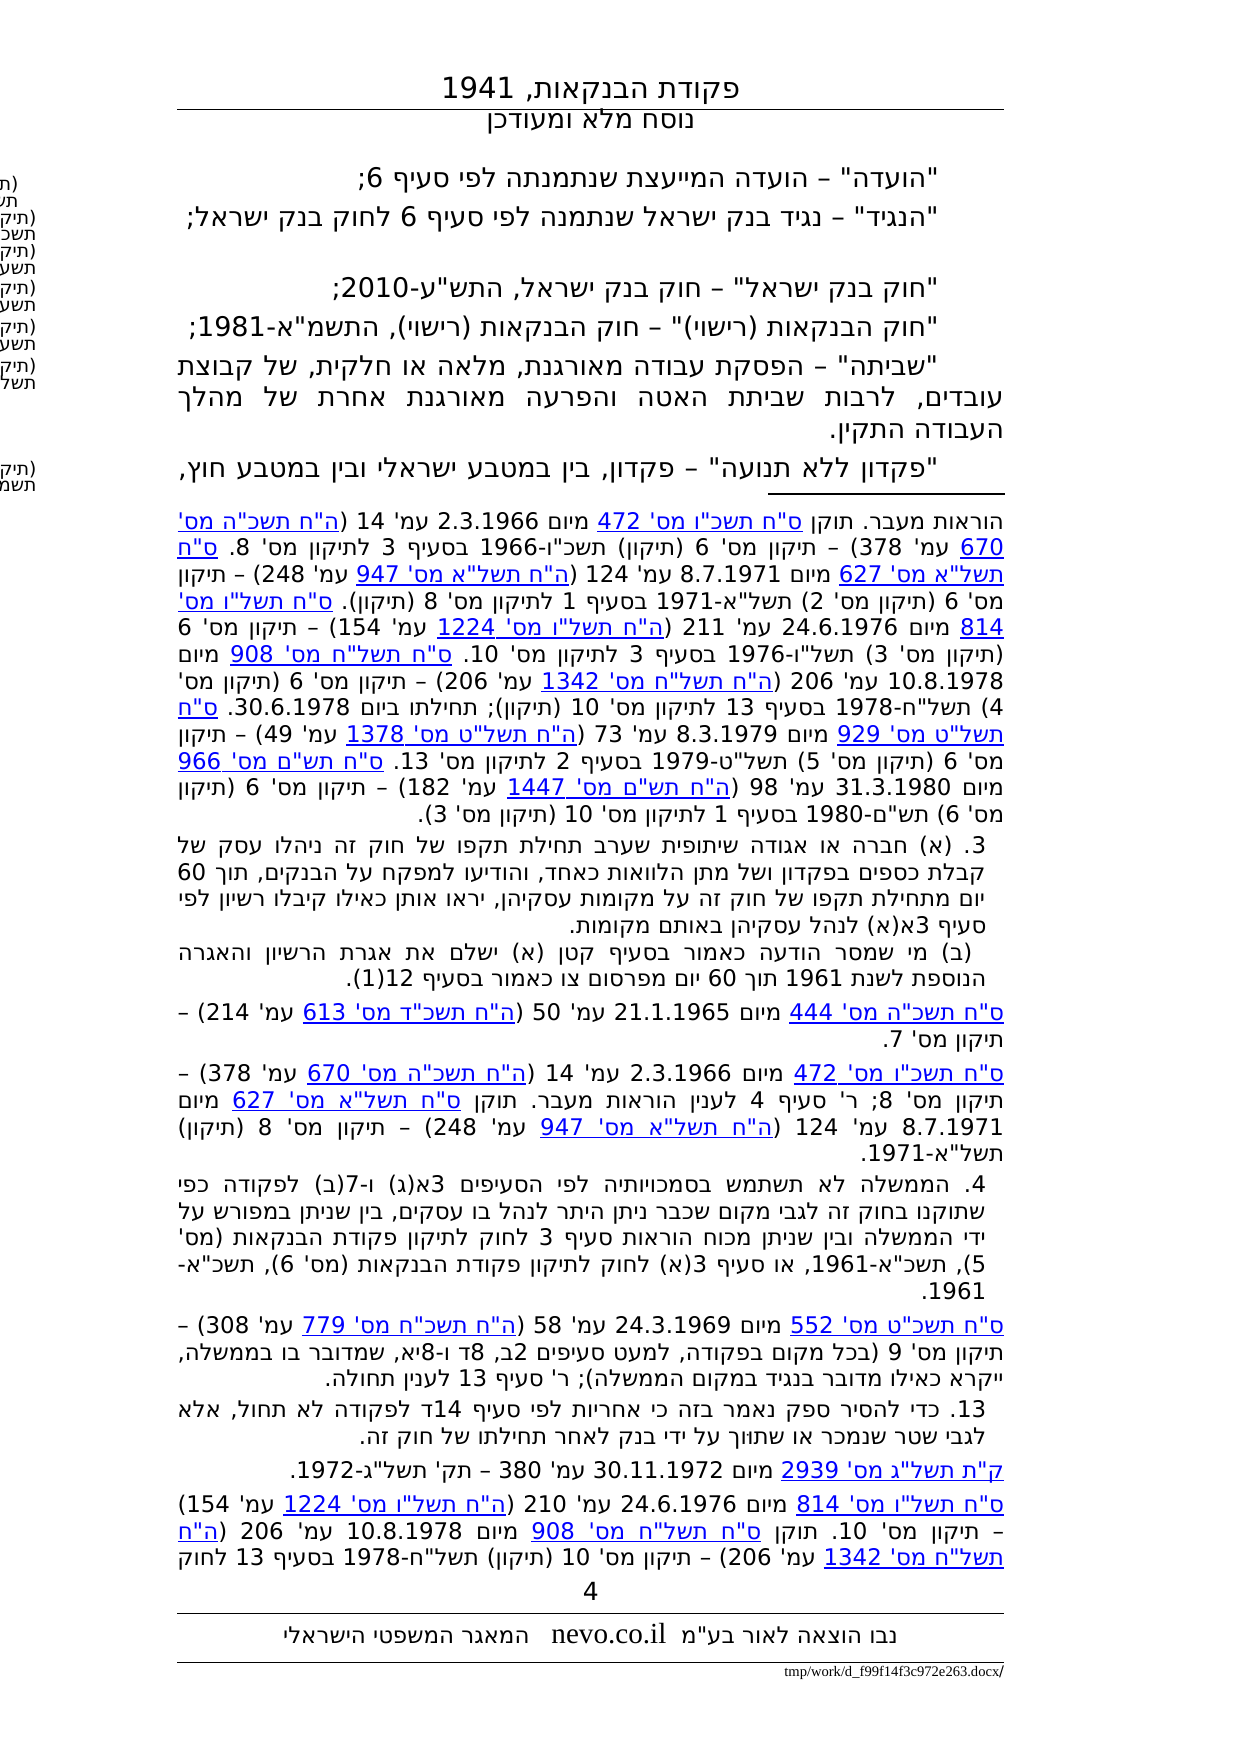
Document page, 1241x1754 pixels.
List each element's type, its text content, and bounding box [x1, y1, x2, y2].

text "שביתה" – הפסקת עבודה מאורגנת, מלאה או חלקית, של קבוצת עובדים, לרבות שביתת האטה והפרעה מאורגנת אחרת של מהלך העבודה התקין. [177, 350, 1004, 445]
text "חוק הבנקאות (רישוי)" – חוק הבנקאות (רישוי), התשמ"א-1981; [177, 311, 1004, 343]
text "חוק בנק ישראל" – חוק בנק ישראל, התש"ע-2010; [177, 272, 1004, 304]
text "פקדון ללא תנועה" – פקדון, בין במטבע ישראלי ובין במטבע חוץ, שלגביו עברו עשרה חדשים מהיום שנתקבלה ההוראה האחרונה מבעל הפקדון. [177, 452, 1004, 484]
text "הנגיד" – נגיד בנק ישראל שנתמנה לפי סעיף 6 לחוק בנק ישראל; [177, 201, 1004, 233]
text "הועדה" – הועדה המייעצת שנתמנתה לפי סעיף 6; [177, 162, 1004, 194]
